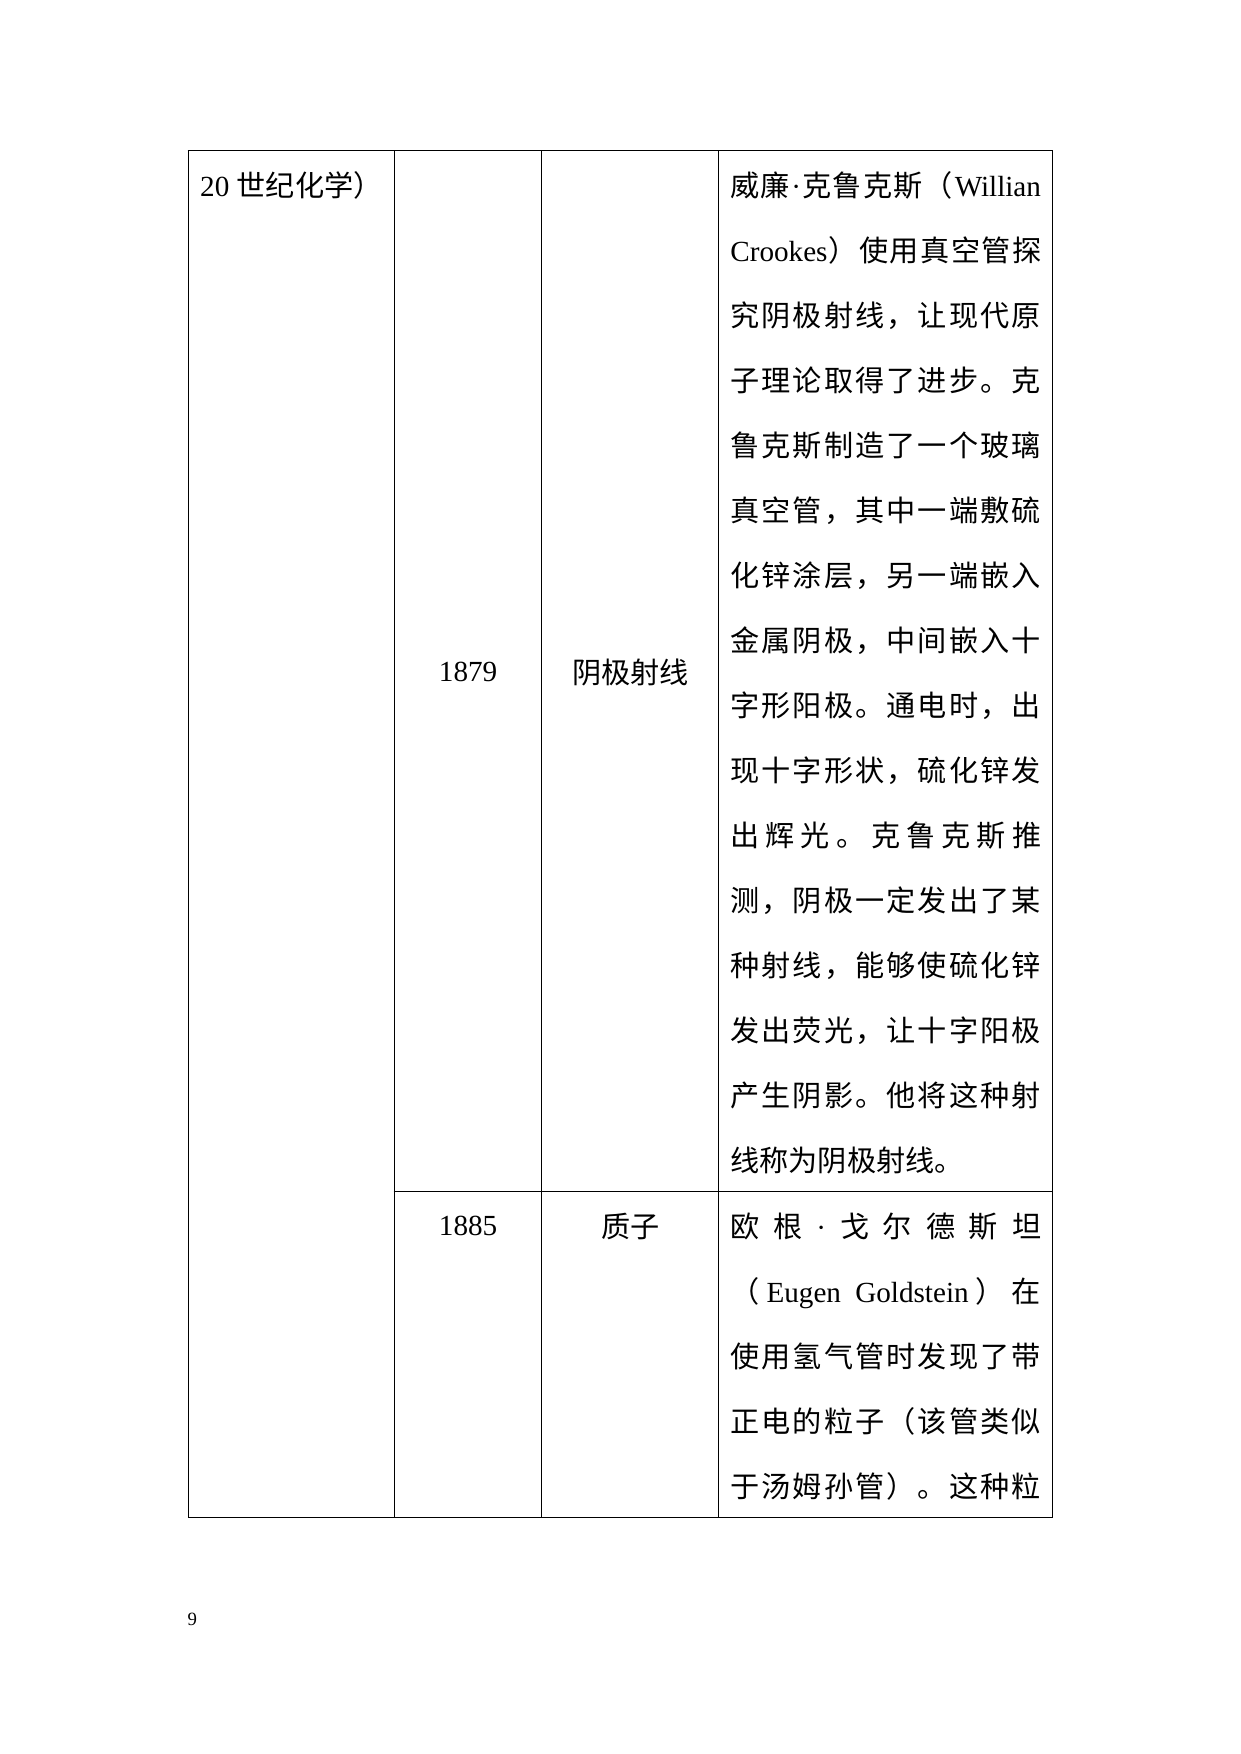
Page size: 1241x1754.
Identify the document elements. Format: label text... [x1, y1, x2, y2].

table_cell 1879 [395, 151, 541, 1191]
table_cell 19 世纪中期 - 现在 （现代化学 或 20 世纪化学） [189, 151, 394, 1517]
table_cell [719, 1192, 1052, 1517]
table_cell 质子 [542, 1192, 718, 1517]
table_cell 威廉·克鲁克斯（Willian Crookes）使用真空管探究阴极射线，让现代原子理论取得了进步。克鲁克斯制造了一个玻璃真空管，其中一端敷硫化锌涂层，另一端嵌入金属阴极，中间嵌入十字形阳极。通电时，出现十字形状，硫化锌发出辉光。克鲁克斯推测，阴极一定发出了某种射线，能够使硫化锌发出荧光，让十字阳极产生阴影。他将这种射线称为阴极射线。 [719, 151, 1052, 1191]
table_cell 1885 [395, 1192, 541, 1517]
table_cell 阴极射线 [542, 151, 718, 1191]
